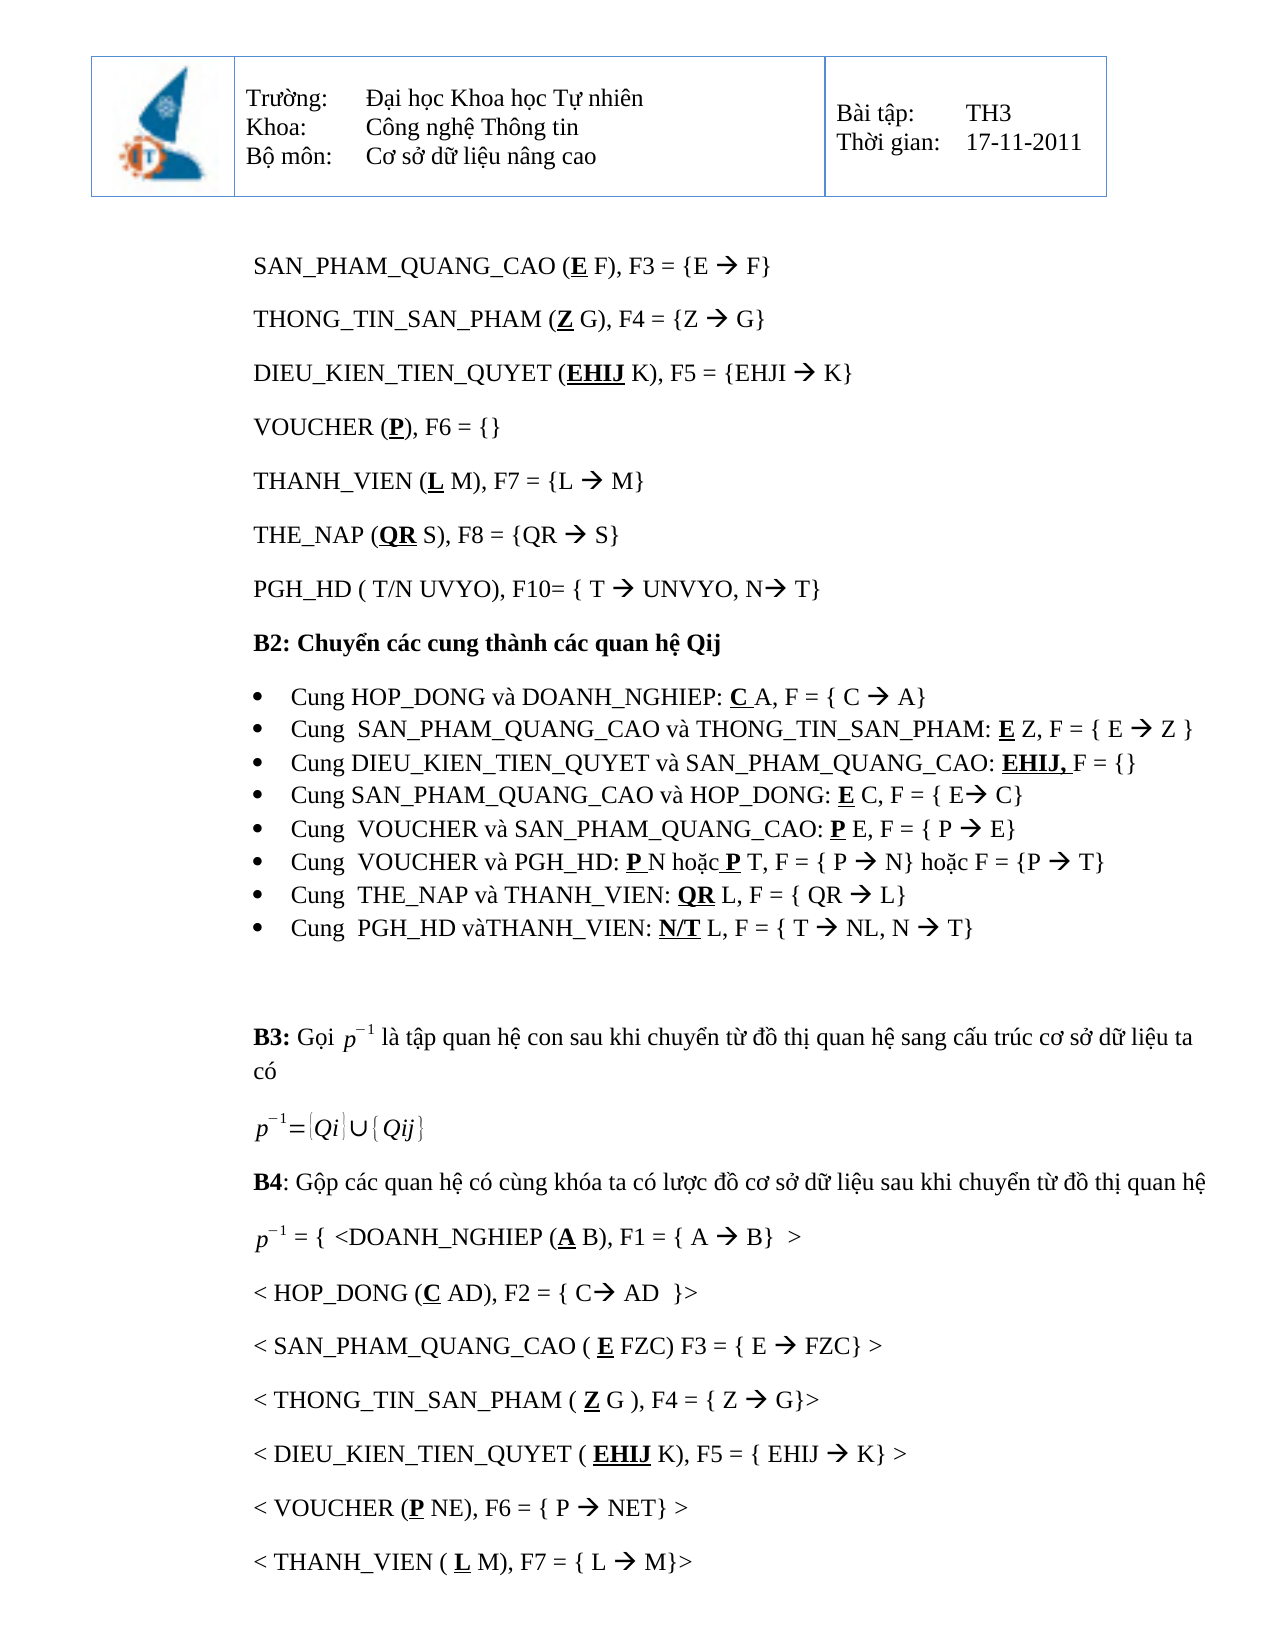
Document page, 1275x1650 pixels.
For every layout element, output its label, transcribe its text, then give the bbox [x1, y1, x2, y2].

text < DIEU_KIEN_TIEN_QUYET ( EHIJ K), F5 = { EHIJ K} > [253, 1439, 1219, 1468]
text < HOP_DONG (C AD), F2 = { C AD }> [253, 1278, 1219, 1306]
text < THANH_VIEN ( L M), F7 = { L M}> [253, 1547, 1219, 1576]
list Cung HOP_DONG và DOANH_NGHIEP: C A, F = { C A} [253, 682, 1219, 710]
text THONG_TIN_SAN_PHAM (Z G), F4 = {Z G} [253, 304, 1219, 333]
picture [112, 59, 219, 193]
list Cung SAN_PHAM_QUANG_CAO và THONG_TIN_SAN_PHAM: E Z, F = { E Z } [253, 714, 1219, 743]
text < SAN_PHAM_QUANG_CAO ( E FZC) F3 = { E FZC} > [253, 1331, 1219, 1360]
list Cung THE_NAP và THANH_VIEN: QR L, F = { QR L} [253, 880, 1219, 908]
list Cung DIEU_KIEN_TIEN_QUYET và SAN_PHAM_QUANG_CAO: EHIJ, F = {} [253, 748, 1219, 776]
text B4: Gộp các quan hệ có cùng khóa ta có lược đồ cơ sở dữ liệu sau khi chuyển từ đồ thị quan hệ [253, 1167, 1219, 1196]
list Cung PGH_HD vàTHANH_VIEN: N/T L, F = { T NL, N T} [253, 913, 1219, 941]
text B2: Chuyển các cung thành các quan hệ Qij [253, 628, 1219, 656]
text VOUCHER (P), F6 = {} [253, 412, 1219, 441]
text DIEU_KIEN_TIEN_QUYET (EHIJ K), F5 = {EHJI K} [253, 358, 1219, 387]
text THANH_VIEN (L M), F7 = {L M} [253, 466, 1219, 495]
text < THONG_TIN_SAN_PHAM ( Z G ), F4 = { Z G}> [253, 1385, 1219, 1414]
text < VOUCHER (P NE), F6 = { P NET} > [253, 1493, 1219, 1522]
list Cung VOUCHER và SAN_PHAM_QUANG_CAO: P E, F = { P E} [253, 814, 1219, 842]
list Cung SAN_PHAM_QUANG_CAO và HOP_DONG: E C, F = { E C} [253, 781, 1219, 809]
text THE_NAP (QR S), F8 = {QR S} [253, 520, 1219, 549]
list Cung VOUCHER và PGH_HD: P N hoặc P T, F = { P N} hoặc F = {P T} [253, 847, 1219, 875]
text PGH_HD ( T/N UVYO), F10= { T UNVYO, N T} [253, 574, 1219, 603]
text = { <DOANH_NGHIEP (A B), F1 = { A B} > [253, 1221, 1219, 1252]
text SAN_PHAM_QUANG_CAO (E F), F3 = {E F} [253, 251, 1219, 279]
text B3: Gọi là tập quan hệ con sau khi chuyển từ đồ thị quan hệ sang cấu trúc cơ sở dữ liệu ta có [253, 1020, 1219, 1084]
